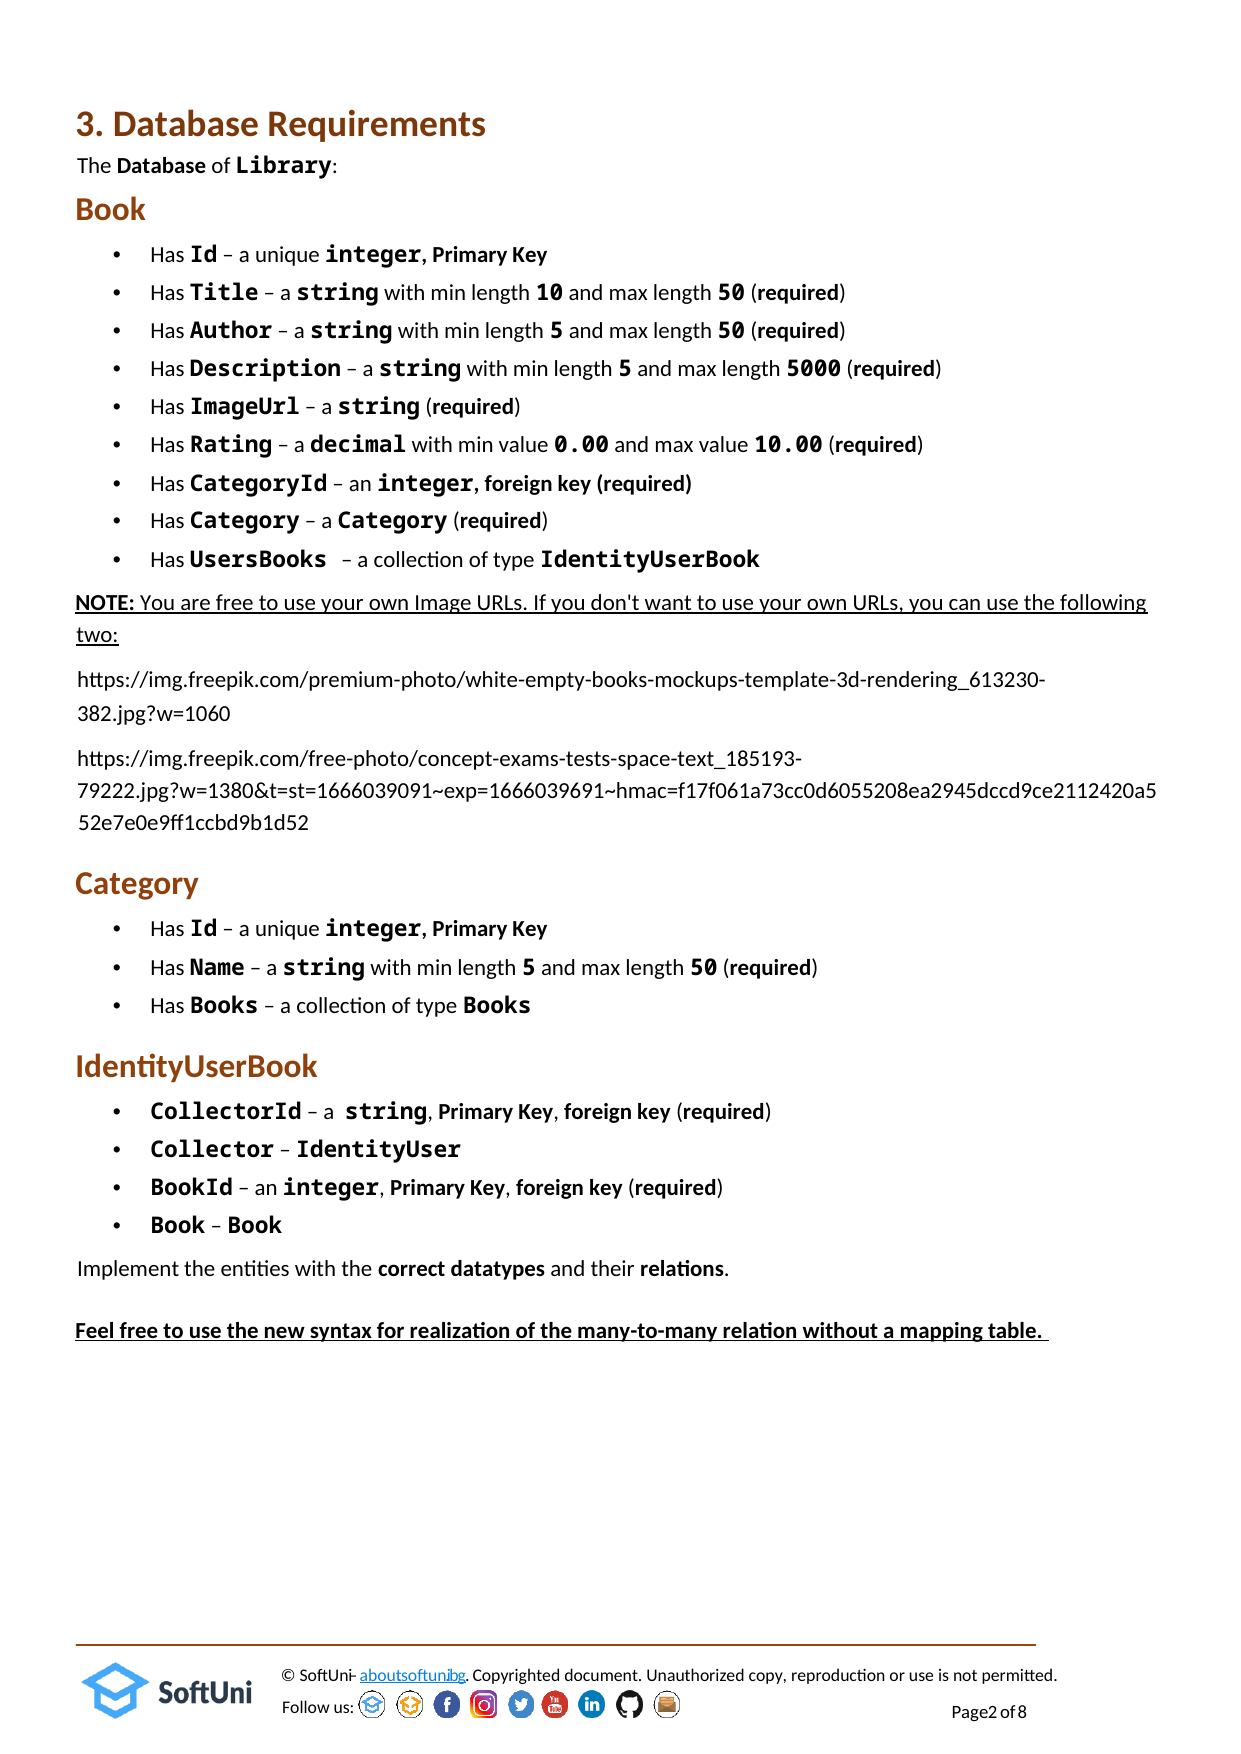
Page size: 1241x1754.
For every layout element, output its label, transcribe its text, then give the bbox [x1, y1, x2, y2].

picture [653, 1690, 680, 1718]
list Has Id – a unique integer, Primary Key [113, 912, 1174, 943]
text https://img.freepik.com/premium-photo/white-empty-books-mockups-template-3d-rendering_613230- [77, 665, 1174, 693]
picture [508, 1690, 534, 1718]
subtitle Database Requirements [75, 100, 1117, 146]
text 79222.jpg?w=1380&t=st=1666039091~exp=1666039691~hmac=f17f061a73cc0d6055208ea2945dccd9ce2112420a5 52e7e0e9ff1ccbd9b1d52 [77, 776, 1174, 836]
text 382.jpg?w=1060 [77, 699, 1174, 727]
picture [358, 1690, 385, 1718]
text NOTE: You are free to use your own Image URLs. If you don't want to use your own URLs, you can use the following two: [75, 588, 1174, 648]
list Has Books – a collection of type Books [113, 989, 1174, 1020]
list Has Category – a Category (required) [113, 504, 1174, 536]
picture [396, 1690, 423, 1718]
subtitle IdentityUserBook [75, 1044, 1117, 1085]
picture [75, 1656, 257, 1724]
list Has Author – a string with min length 5 and max length 50 (required) [113, 314, 1174, 345]
list Has Title – a string with min length 10 and max length 50 (required) [113, 276, 1174, 307]
list CollectorId – a string, Primary Key, foreign key (required) [113, 1095, 1174, 1126]
list Has Rating – a decimal with min value 0.00 and max value 10.00 (required) [113, 428, 1174, 459]
picture [470, 1690, 497, 1718]
list Has Description – a string with min length 5 and max length 5000 (required) [113, 352, 1174, 383]
picture [599, 1711, 605, 1718]
picture [541, 1690, 568, 1718]
picture [597, 1690, 605, 1697]
list BookId – an integer, Primary Key, foreign key (required) [113, 1171, 1174, 1202]
list Has Id – a unique integer, Primary Key [113, 238, 1174, 269]
text https://img.freepik.com/free-photo/concept-exams-tests-space-text_185193- [77, 744, 1174, 772]
list Has ImageUrl – a string (required) [113, 390, 1174, 422]
list Has Name – a string with min length 5 and max length 50 (required) [113, 950, 1174, 982]
subtitle Book [75, 187, 1117, 228]
picture [591, 1702, 599, 1710]
picture [433, 1690, 460, 1718]
picture [616, 1690, 643, 1718]
list Has UsersBooks – a collection of type IdentityUserBook [113, 542, 1174, 574]
text Feel free to use the new syntax for realization of the many-to-many relation without a mapping table. [75, 1316, 1174, 1344]
text Implement the entities with the correct datatypes and their relations. [77, 1254, 1174, 1282]
picture [578, 1690, 586, 1699]
picture [578, 1710, 585, 1718]
subtitle Category [75, 862, 1117, 903]
list Has CategoryId – an integer, foreign key (required) [113, 467, 1174, 498]
text The Database of Library: [77, 149, 1174, 181]
list Collector – IdentityUser [113, 1133, 1174, 1164]
list Book – Book [113, 1209, 1174, 1240]
